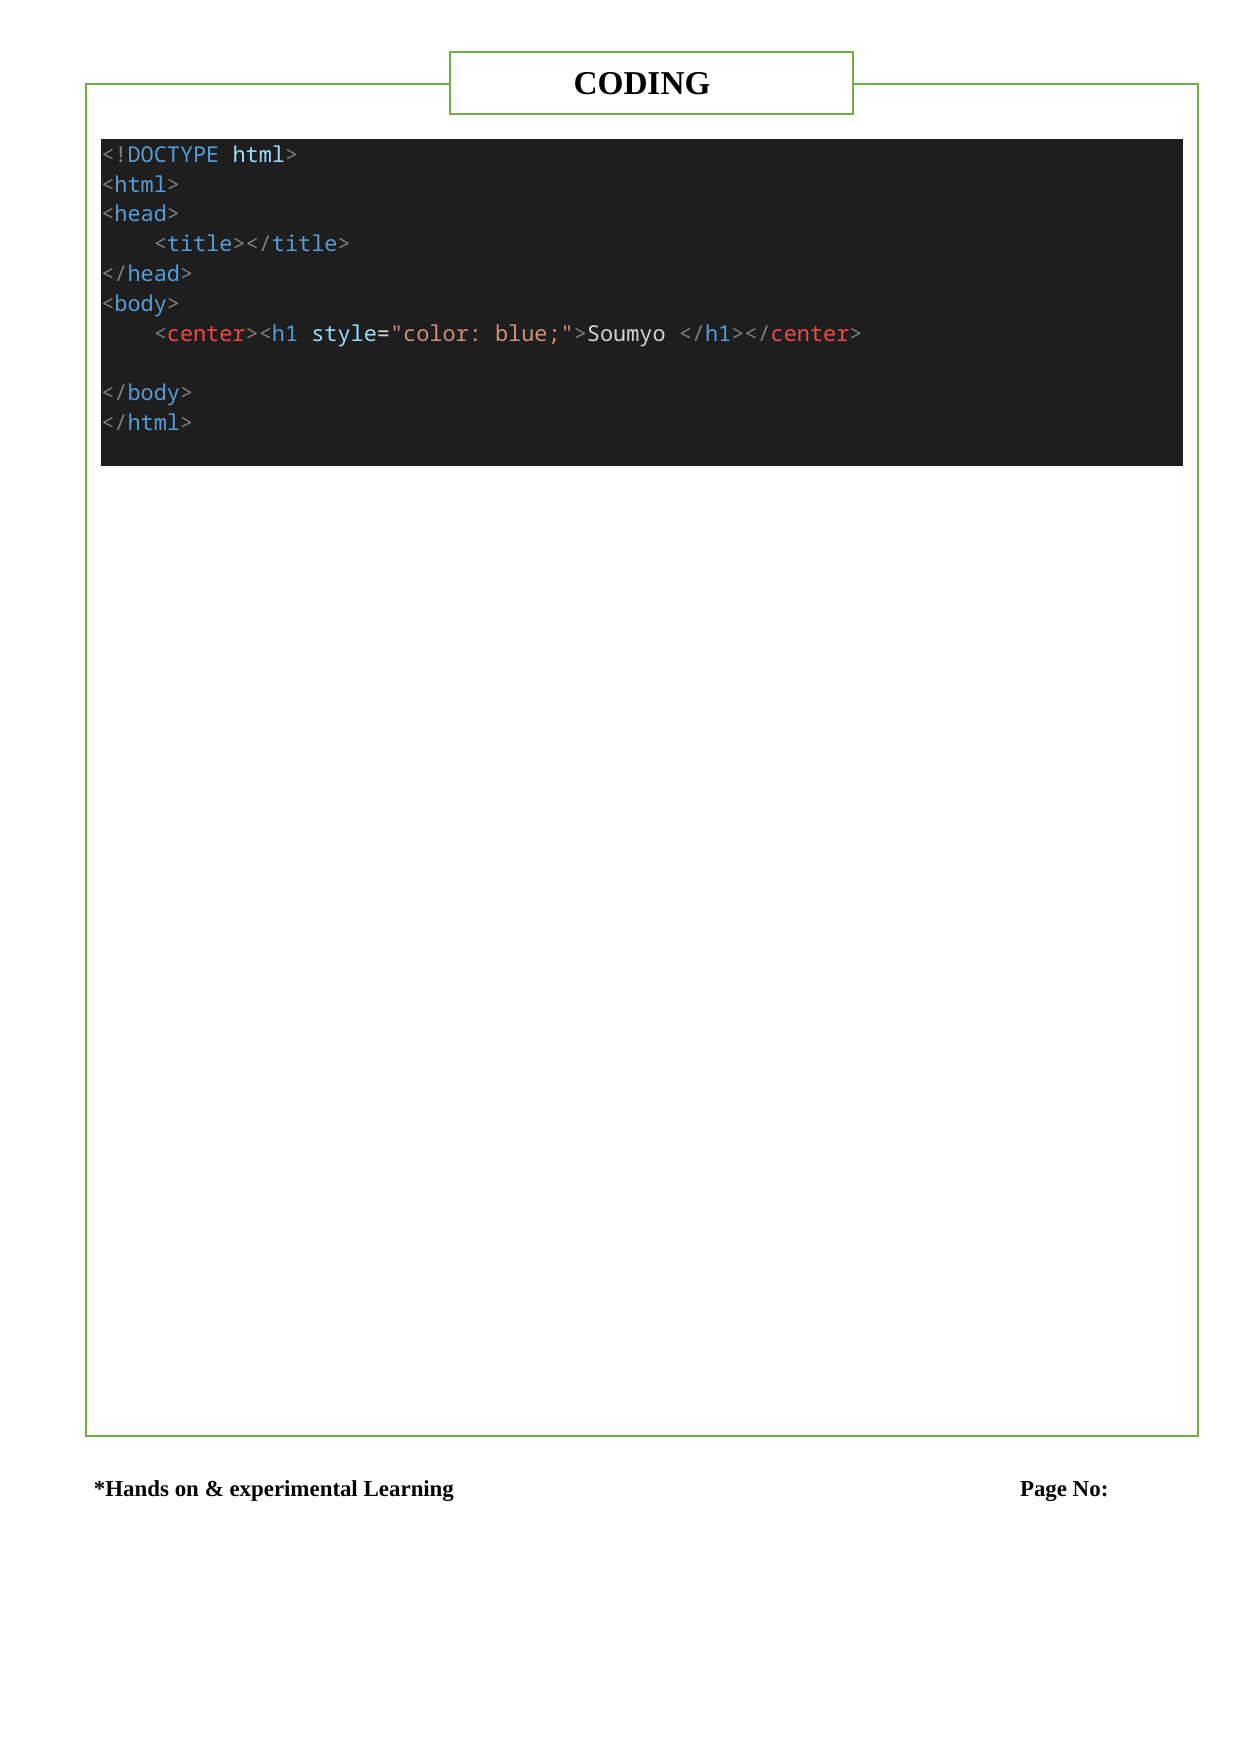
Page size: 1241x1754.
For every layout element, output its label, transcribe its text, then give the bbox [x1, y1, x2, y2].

text *Hands on & experimental Learning Page No: [94, 1474, 1118, 1501]
